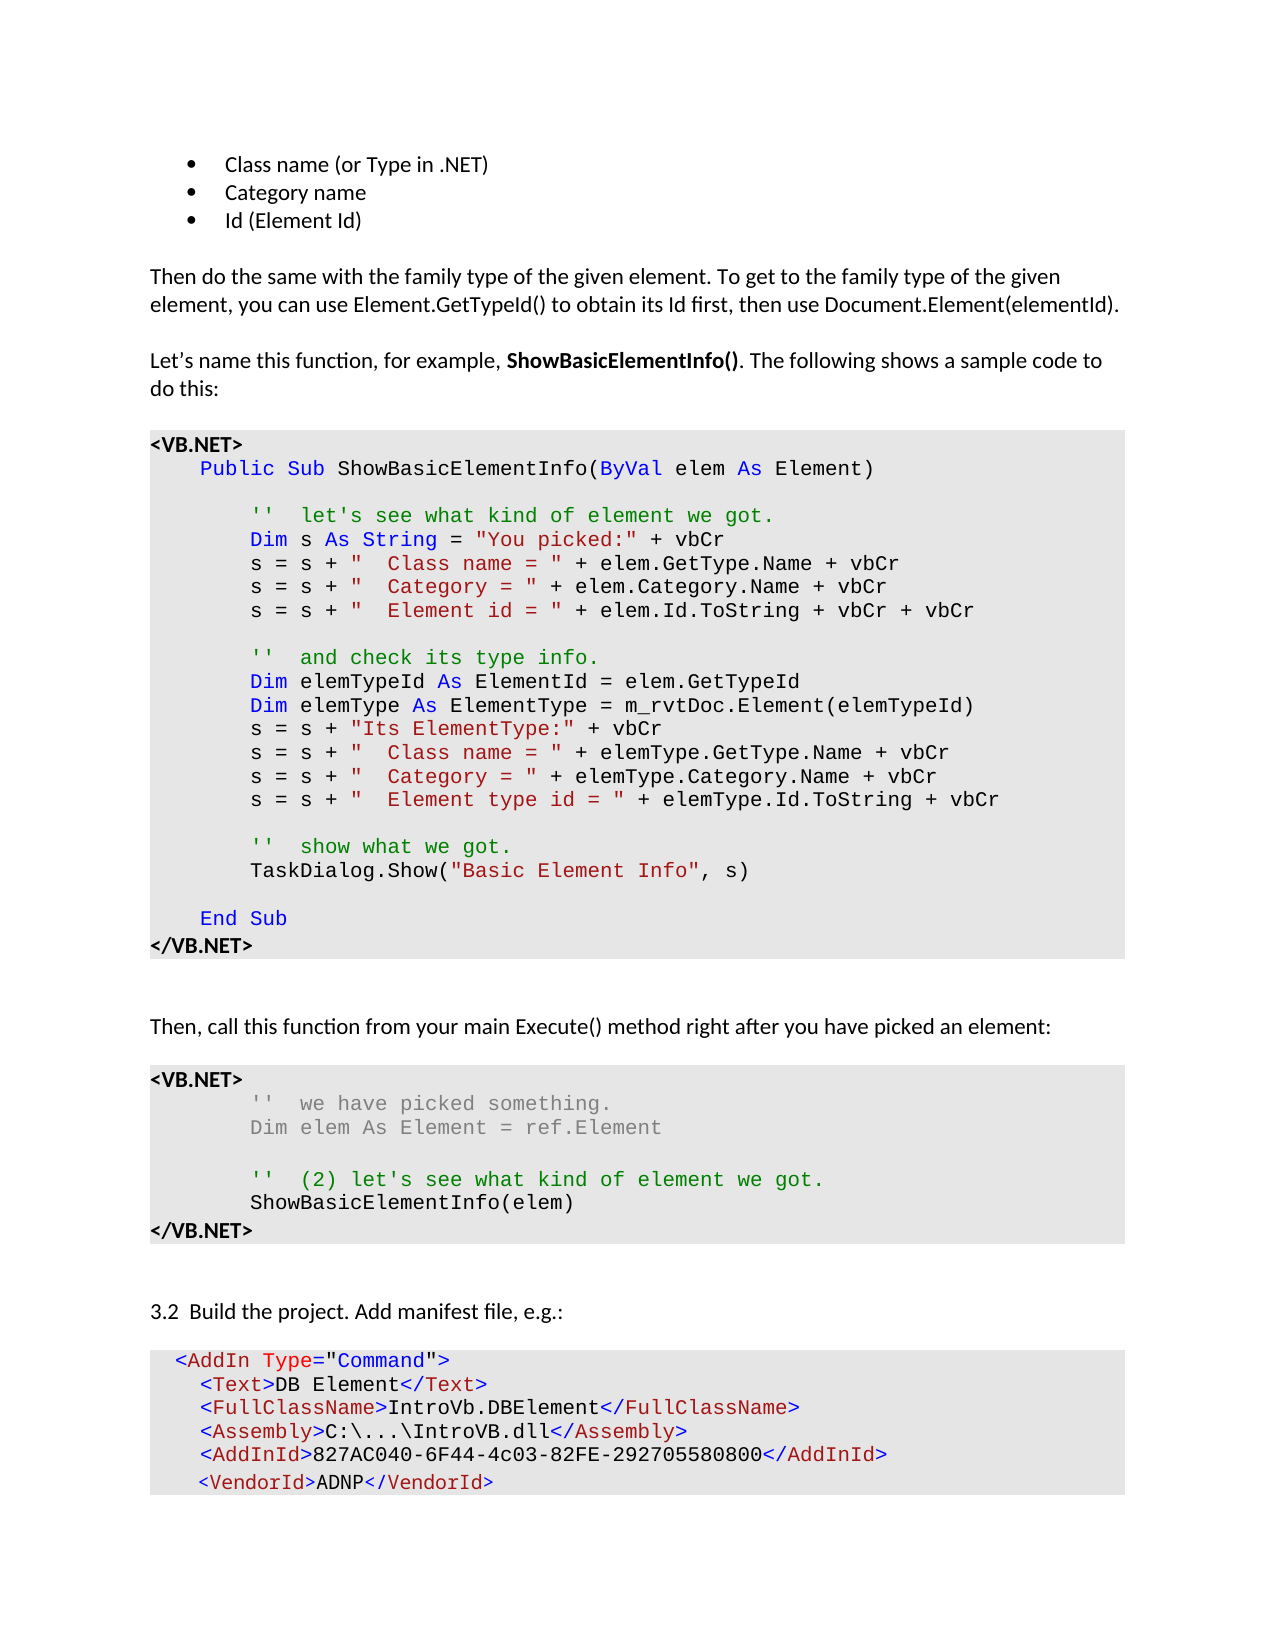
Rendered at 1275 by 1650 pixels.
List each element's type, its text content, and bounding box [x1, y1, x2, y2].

text 3.2 Build the project. Add manifest file, e.g.: [150, 1297, 1125, 1325]
text s = s + " Class name = " + elemType.GetType.Name + vbCr [150, 742, 1125, 766]
text s = s + " Element id = " + elem.Id.ToString + vbCr + vbCr [150, 600, 1125, 624]
text End Sub [150, 907, 1125, 931]
text </VB.NET> [150, 931, 1125, 959]
text <AddInId>827AC040-6F44-4c03-82FE-292705580800</AddInId> <VendorId>ADNP</VendorId> [150, 1444, 1125, 1495]
text Then, call this function from your main Execute() method right after you have picked an element: [150, 1012, 1125, 1040]
text s = s + " Category = " + elemType.Category.Name + vbCr [150, 766, 1125, 789]
text Dim elemTypeId As ElementId = elem.GetTypeId [150, 671, 1125, 695]
text <Text>DB Element</Text> [150, 1373, 1125, 1397]
text Dim elemType As ElementType = m_rvtDoc.Element(elemTypeId) [150, 695, 1125, 718]
text '' show what we got. [150, 837, 1125, 860]
text s = s + "Its ElementType:" + vbCr [150, 718, 1125, 742]
text TaskDialog.Show("Basic Element Info", s) [150, 860, 1125, 884]
text '' let's see what kind of element we got. [150, 506, 1125, 529]
text </VB.NET> [150, 1216, 1125, 1244]
text s = s + " Class name = " + elem.GetType.Name + vbCr [150, 553, 1125, 576]
text s = s + " Category = " + elem.Category.Name + vbCr [150, 576, 1125, 600]
text '' and check its type info. [150, 647, 1125, 671]
text <FullClassName>IntroVb.DBElement</FullClassName> [150, 1397, 1125, 1421]
list Id (Element Id) [187, 206, 1125, 234]
text s = s + " Element type id = " + elemType.Id.ToString + vbCr [150, 789, 1125, 813]
text <AddIn Type="Command"> [150, 1350, 1125, 1373]
text Public Sub ShowBasicElementInfo(ByVal elem As Element) [150, 458, 1125, 482]
text Dim s As String = "You picked:" + vbCr [150, 529, 1125, 553]
text <VB.NET> [150, 430, 1125, 458]
text '' (2) let's see what kind of element we got. [150, 1168, 1125, 1192]
text <VB.NET> [150, 1065, 1125, 1093]
text ShowBasicElementInfo(elem) [150, 1192, 1125, 1216]
text Then do the same with the family type of the given element. To get to the family type of the given element, you can use Element.GetTypeId() to obtain its Id first, then use Document.Element(elementId). Let’s name this function, for example, ShowBasicElementInfo(). The following shows a sample code to do this: [150, 262, 1125, 402]
text Dim elem As Element = ref.Element [150, 1117, 1125, 1141]
list Class name (or Type in .NET) [187, 150, 1125, 178]
list Category name [187, 178, 1125, 206]
text <Assembly>C:\...\IntroVB.dll</Assembly> [150, 1421, 1125, 1444]
text '' we have picked something. [150, 1093, 1125, 1117]
